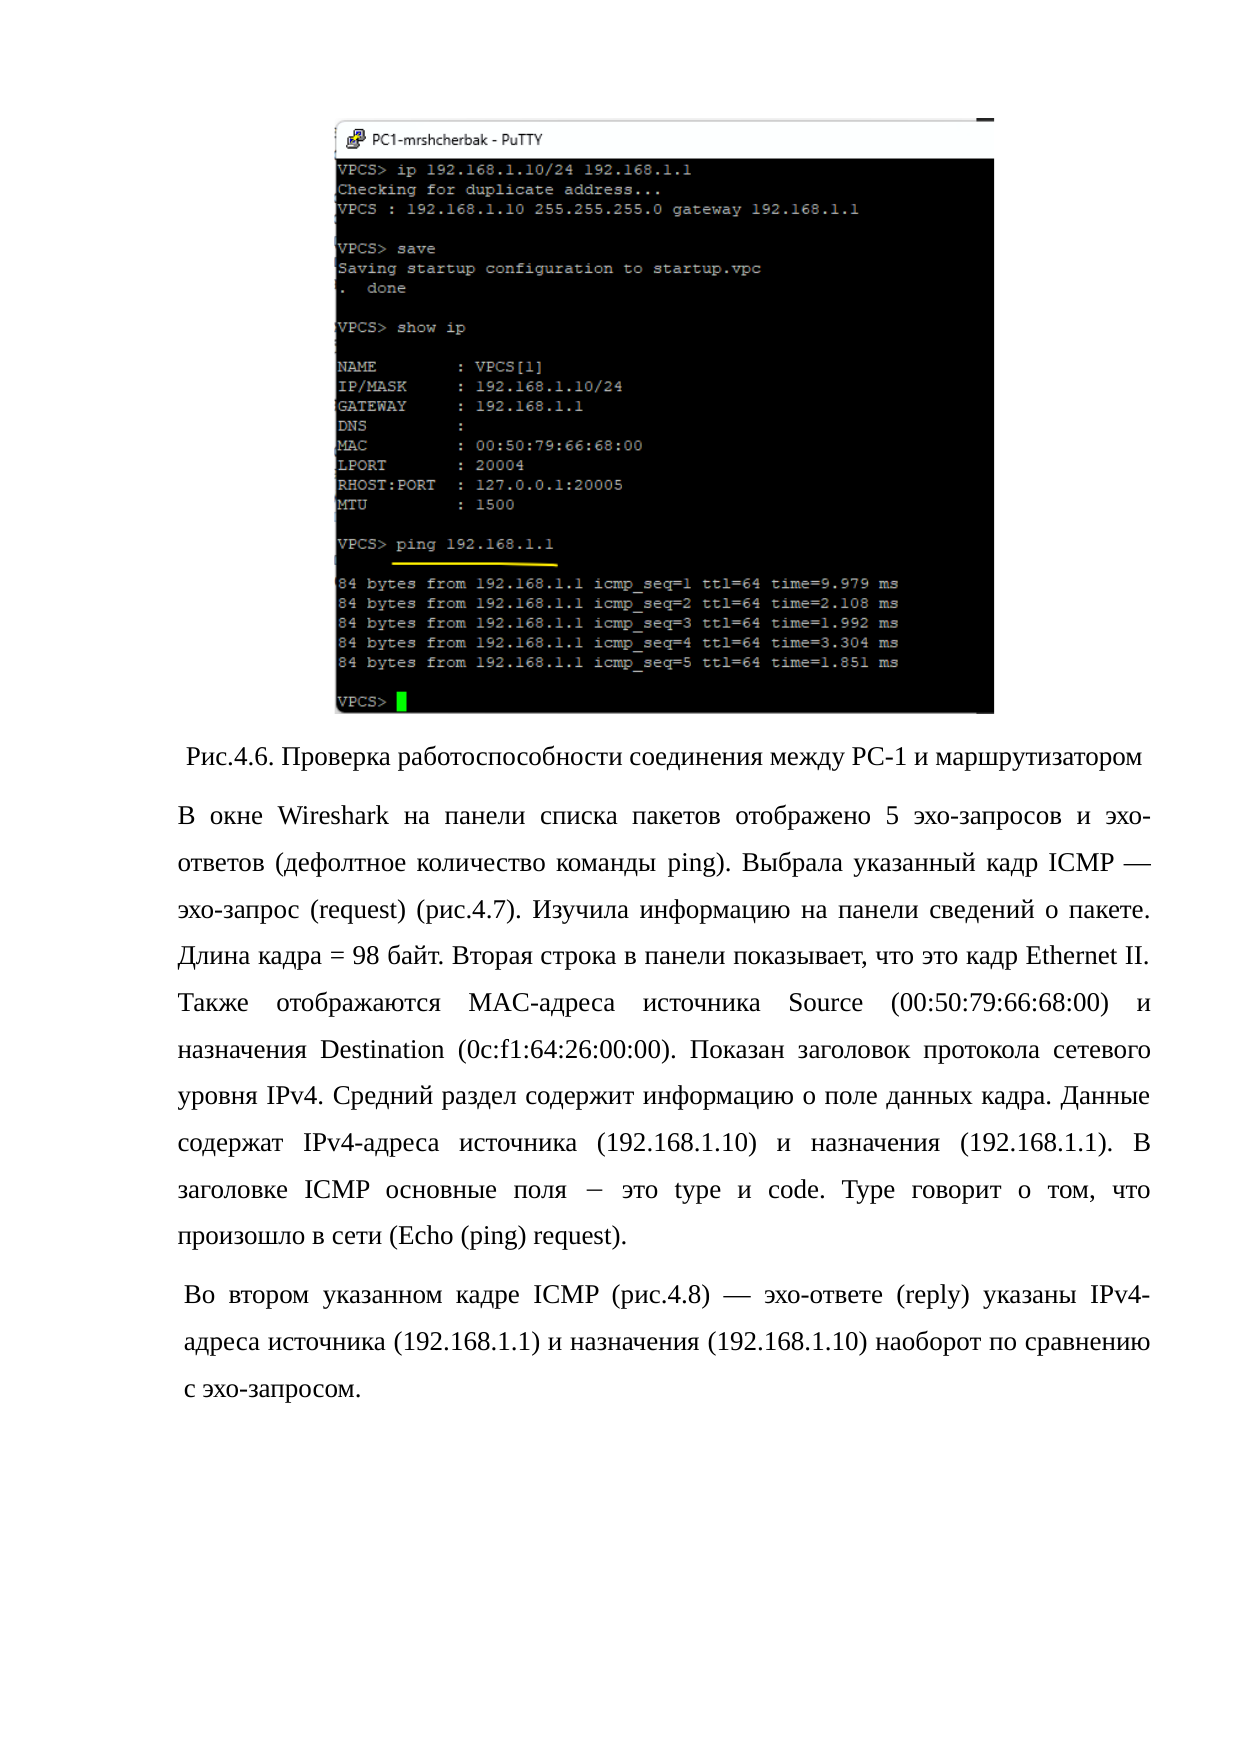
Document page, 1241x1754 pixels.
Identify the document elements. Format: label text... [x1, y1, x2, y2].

text Во втором указанном кадре ICMP (рис.4.8) — эхо-ответе (reply) указаны IPv4-адреса источника (192.168.1.1) и назначения (192.168.1.10) наоборот по сравнению с эхо-запросом. [183, 1279, 1152, 1403]
text В окне Wireshark на панели списка пакетов отображено 5 эхо-запросов и эхо-ответов (дефолтное количество команды ping). Выбрала указанный кадр ICMP — эхо-запрос (request) (рис.4.7). Изучила информацию на панели сведений о пакете. Длина кадра = 98 байт. Вторая строка в панели показывает, что это кадр Ethernet II. Также отображаются MAC-адреса источника Source (00:50:79:66:68:00) и назначения Destination (0с:f1:64:26:00:00). Показан заголовок протокола сетевого уровня IPv4. Средний раздел содержит информацию о поле данных кадра. Данные содержат IPv4-адреса источника (192.168.1.10) и назначения (192.168.1.1). В заголовке ICMP основные поля это type и code. Type говорит о том, что произошло в сети (Echo (ping) request). [177, 799, 1152, 1251]
picture [334, 118, 995, 714]
text Рис.4.6. Проверка работоспособности соединения между PC-1 и маршрутизатором [177, 740, 1152, 771]
